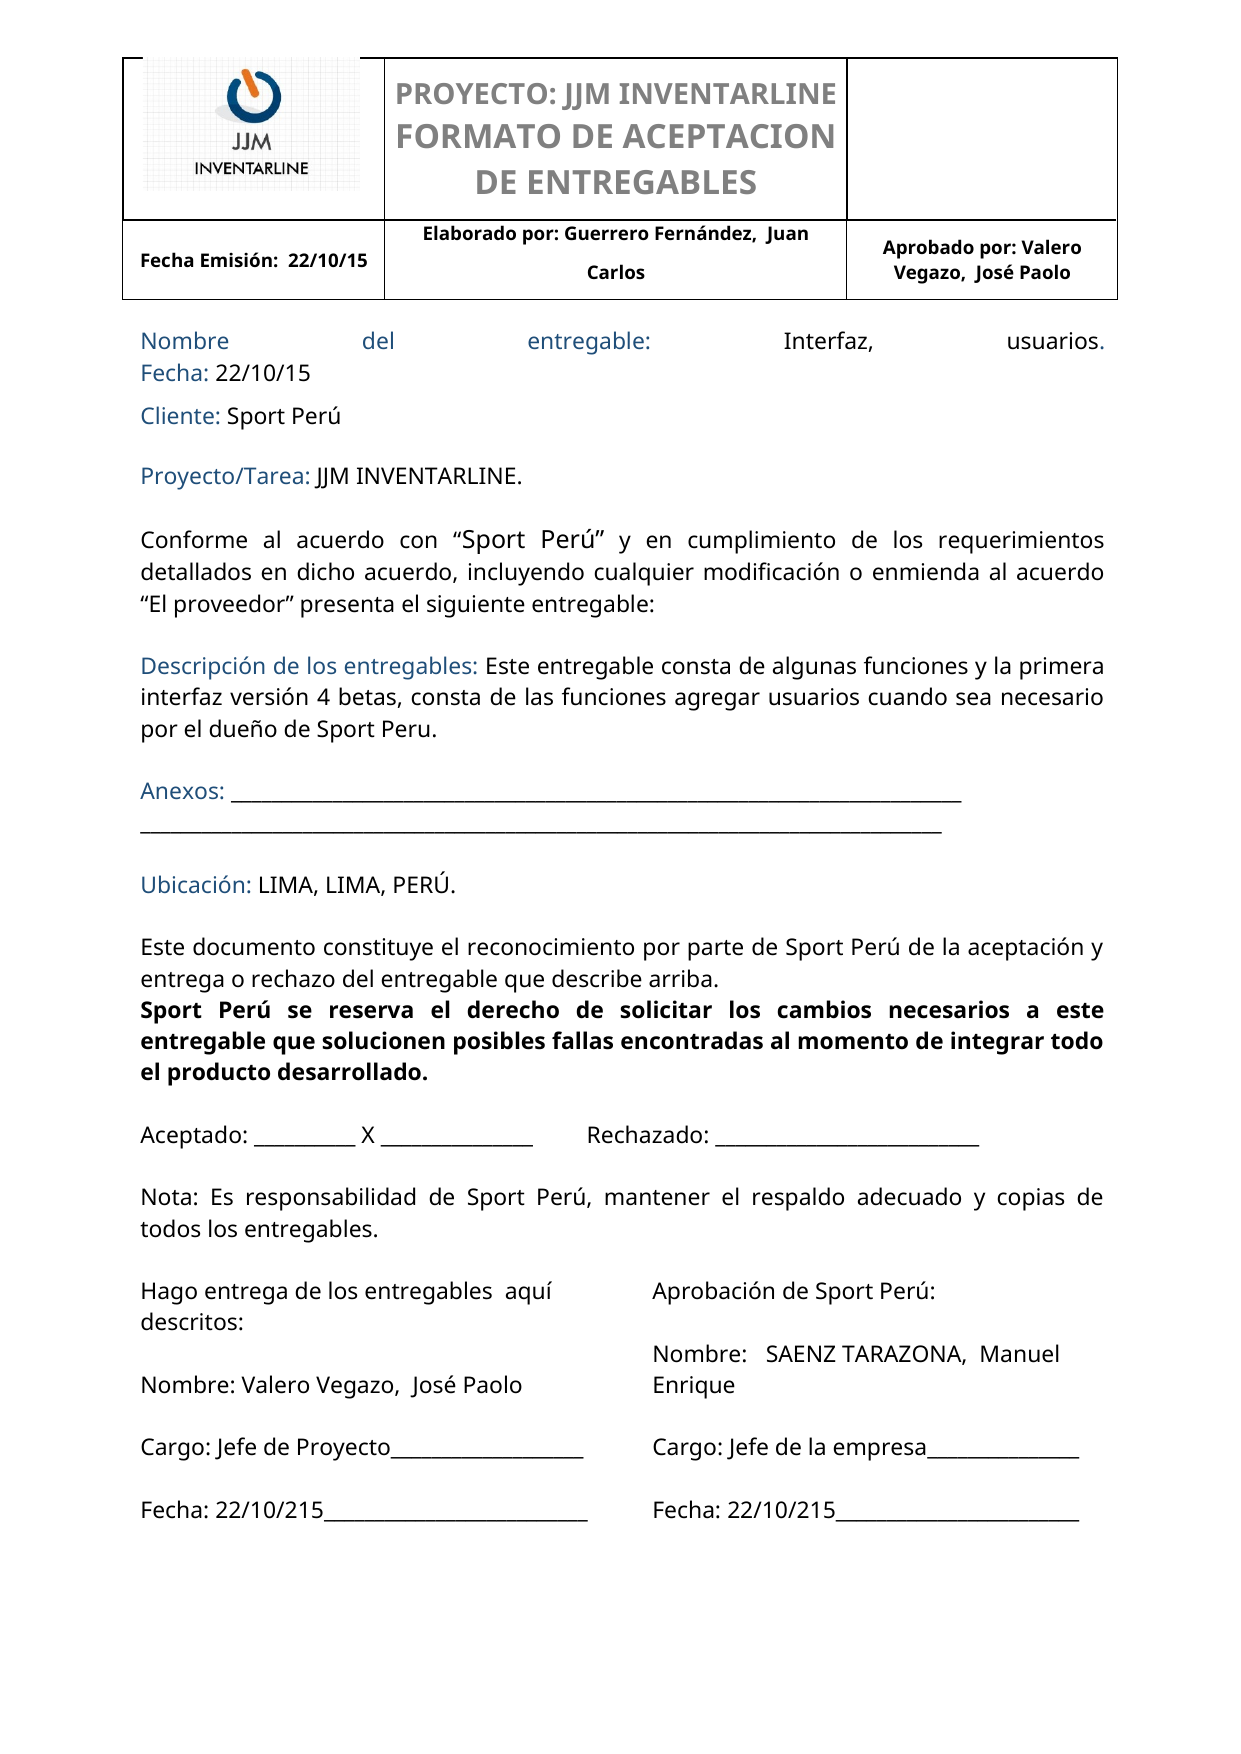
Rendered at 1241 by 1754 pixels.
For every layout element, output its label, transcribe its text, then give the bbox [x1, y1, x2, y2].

table_cell Aprobación de Sport Perú: Nombre: SAENZ TARAZONA, Manuel Enrique Cargo: Jefe de la empresa_______________ Fecha: 22/10/215________________________ [645, 1275, 1112, 1556]
table_cell Aprobado por: Valero Vegazo, José Paolo [847, 219, 1117, 299]
table_cell Elaborado por: Guerrero Fernández, Juan Carlos [385, 221, 846, 299]
table_header [124, 59, 384, 219]
table_cell Hago entrega de los entregables aquí descritos: Nombre: Valero Vegazo, José Paolo Cargo: Jefe de Proyecto___________________ Fecha: 22/10/215__________________________ [133, 1275, 645, 1556]
table_header PROYECTO: JJM INVENTARLINE FORMATO DE ACEPTACION DE ENTREGABLES [385, 59, 846, 219]
table_header Nombre del entregable: Interfaz, usuarios. Fecha: 22/10/15 Cliente: Sport Perú Proyecto/Tarea: JJM INVENTARLINE. Conforme al acuerdo con “Sport Perú” y en cumplimiento de los requerimientos detallados en dicho acuerdo, incluyendo cualquier modificación o enmienda al acuerdo “El proveedor” presenta el siguiente entregable: Descripción de los entregables: Este entregable consta de algunas funciones y la primera interfaz versión 4 betas, consta de las funciones agregar usuarios cuando sea necesario por el dueño de Sport Peru. Anexos: ________________________________________________________________________ _______________________________________________________________________________ Ubicación: LIMA, LIMA, PERÚ. Este documento constituye el reconocimiento por parte de Sport Perú de la aceptación y entrega o rechazo del entregable que describe arriba. Sport Perú se reserva el derecho de solicitar los cambios necesarios a este entregable que solucionen posibles fallas encontradas al momento de integrar todo el producto desarrollado. Aceptado: __________ X _______________ Rechazado: __________________________ Nota: Es responsabilidad de Sport Perú, mantener el respaldo adecuado y copias de todos los entregables. [133, 325, 1112, 1275]
table_header [848, 59, 1117, 219]
table_cell Fecha Emisión: 22/10/15 [123, 221, 384, 299]
picture [142, 57, 360, 191]
